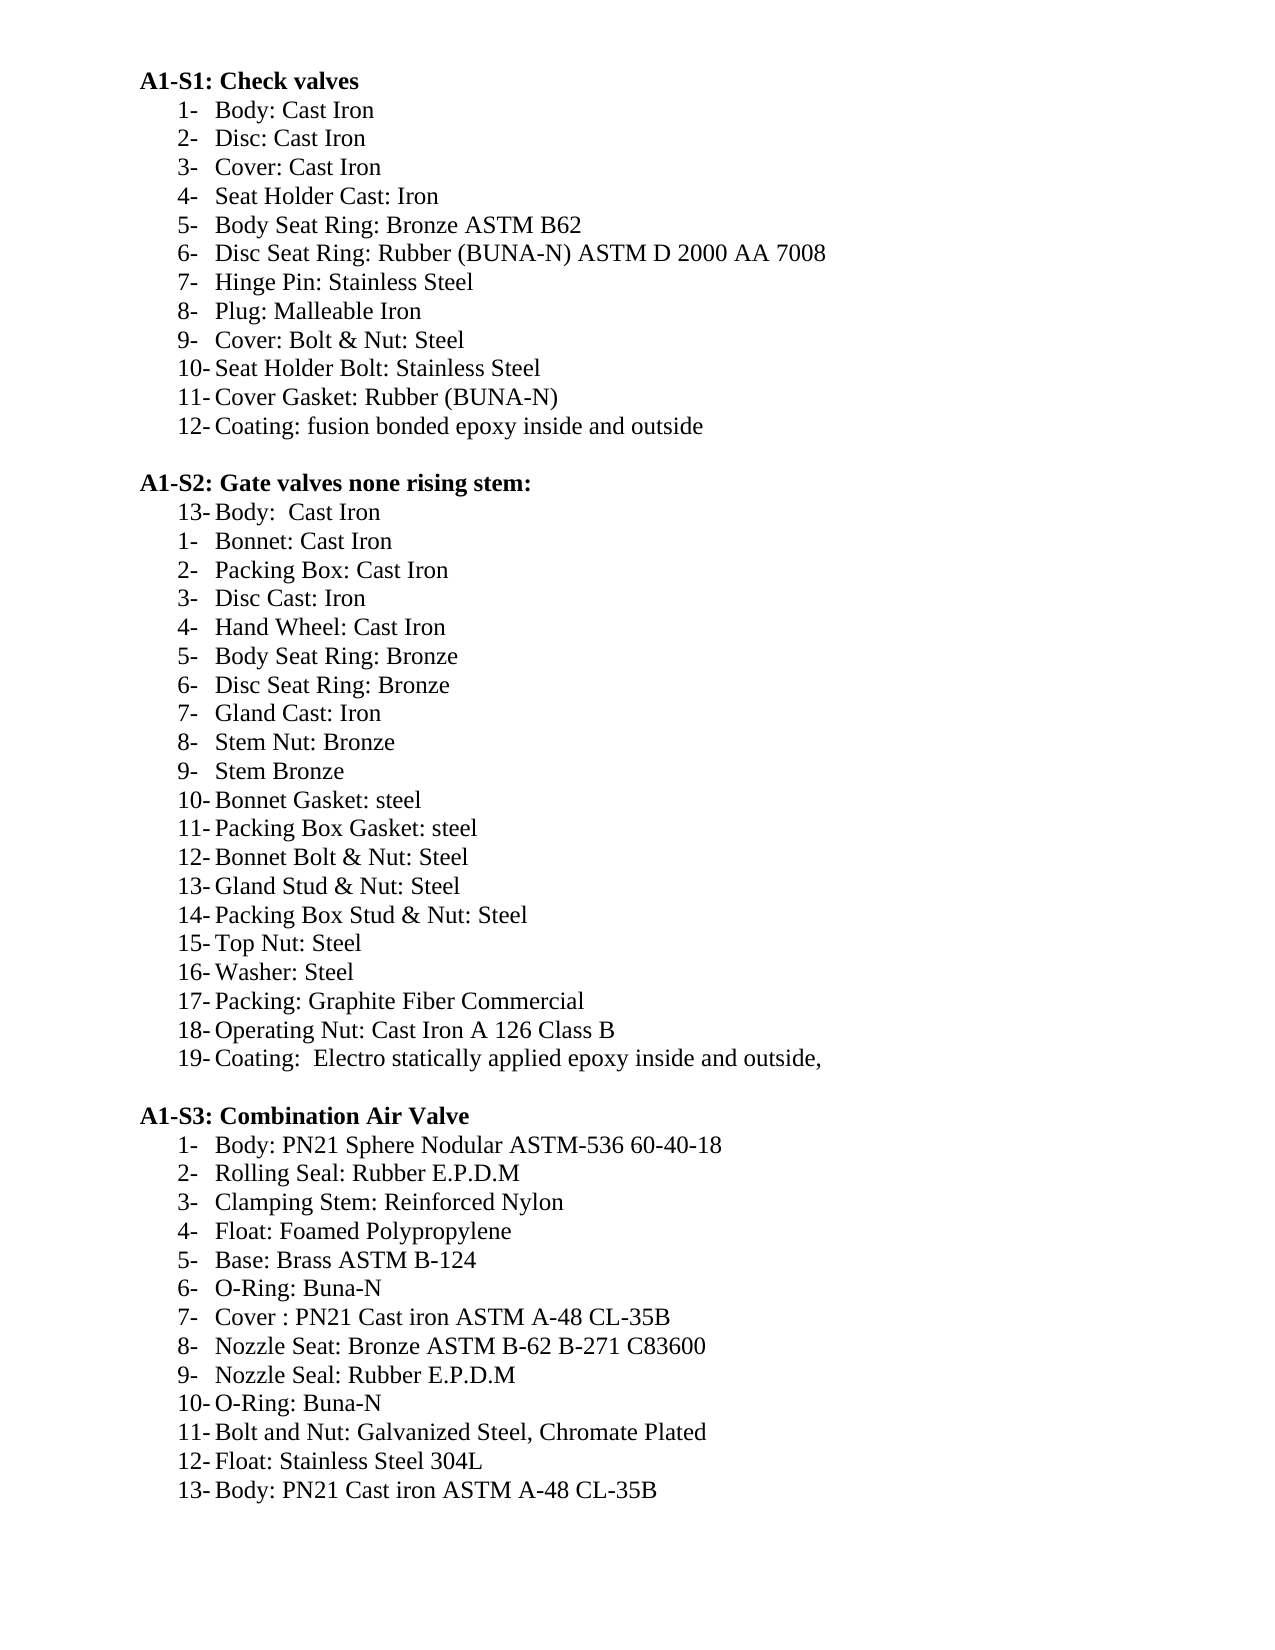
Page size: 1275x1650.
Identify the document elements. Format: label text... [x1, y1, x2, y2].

list O-Ring: Buna-N [177, 1388, 1137, 1417]
list Seat Holder Bolt: Stainless Steel [177, 353, 1137, 382]
list Clamping Stem: Reinforced Nylon [177, 1187, 1137, 1216]
list Bonnet: Cast Iron [177, 526, 1137, 555]
list Body Seat Ring: Bronze ASTM B62 [177, 210, 1137, 238]
list Body Seat Ring: Bronze [177, 641, 1137, 670]
list Seat Holder Cast: Iron [177, 181, 1137, 210]
list Top Nut: Steel [177, 928, 1137, 957]
list Disc Seat Ring: Bronze [177, 670, 1137, 698]
list Stem Nut: Bronze [177, 727, 1137, 756]
list Packing Box Stud & Nut: Steel [177, 900, 1137, 928]
text A1-S2: Gate valves none rising stem: [139, 468, 1137, 497]
list Bonnet Bolt & Nut: Steel [177, 842, 1137, 871]
list Cover : PN21 Cast iron ASTM A-48 CL-35B [177, 1302, 1137, 1331]
list Hinge Pin: Stainless Steel [177, 267, 1137, 296]
list Disc Seat Ring: Rubber (BUNA-N) ASTM D 2000 AA 7008 [177, 238, 1137, 267]
list Washer: Steel [177, 957, 1137, 986]
list Disc: Cast Iron [177, 123, 1137, 152]
list Stem Bronze [177, 756, 1137, 785]
list Body: PN21 Cast iron ASTM A-48 CL-35B [177, 1475, 1137, 1503]
list Nozzle Seal: Rubber E.P.D.M [177, 1360, 1137, 1388]
list Bonnet Gasket: steel [177, 785, 1137, 813]
list Float: Foamed Polypropylene [177, 1216, 1137, 1245]
list Packing: Graphite Fiber Commercial [177, 986, 1137, 1015]
list Gland Cast: Iron [177, 698, 1137, 727]
list Rolling Seal: Rubber E.P.D.M [177, 1158, 1137, 1187]
list Disc Cast: Iron [177, 583, 1137, 612]
list Plug: Malleable Iron [177, 296, 1137, 325]
text A1-S3: Combination Air Valve [139, 1101, 1137, 1130]
list Hand Wheel: Cast Iron [177, 612, 1137, 641]
list Operating Nut: Cast Iron A 126 Class B [177, 1015, 1137, 1043]
list Body: PN21 Sphere Nodular ASTM-536 60-40-18 [177, 1130, 1137, 1158]
list Nozzle Seat: Bronze ASTM B-62 B-271 C83600 [177, 1331, 1137, 1360]
list Body: Cast Iron [177, 497, 1137, 526]
list Packing Box: Cast Iron [177, 555, 1137, 583]
list Coating: fusion bonded epoxy inside and outside [177, 411, 1137, 440]
list Gland Stud & Nut: Steel [177, 871, 1137, 900]
list O-Ring: Buna-N [177, 1273, 1137, 1302]
list Cover: Cast Iron [177, 152, 1137, 181]
list Packing Box Gasket: steel [177, 813, 1137, 842]
list Float: Stainless Steel 304L [177, 1446, 1137, 1475]
list Cover: Bolt & Nut: Steel [177, 325, 1137, 353]
list Body: Cast Iron [177, 95, 1137, 123]
list Cover Gasket: Rubber (BUNA-N) [177, 382, 1137, 411]
list Bolt and Nut: Galvanized Steel, Chromate Plated [177, 1417, 1137, 1446]
text A1-S1: Check valves [139, 66, 1137, 95]
list Base: Brass ASTM B-124 [177, 1245, 1137, 1273]
list Coating: Electro statically applied epoxy inside and outside, [177, 1043, 1137, 1072]
